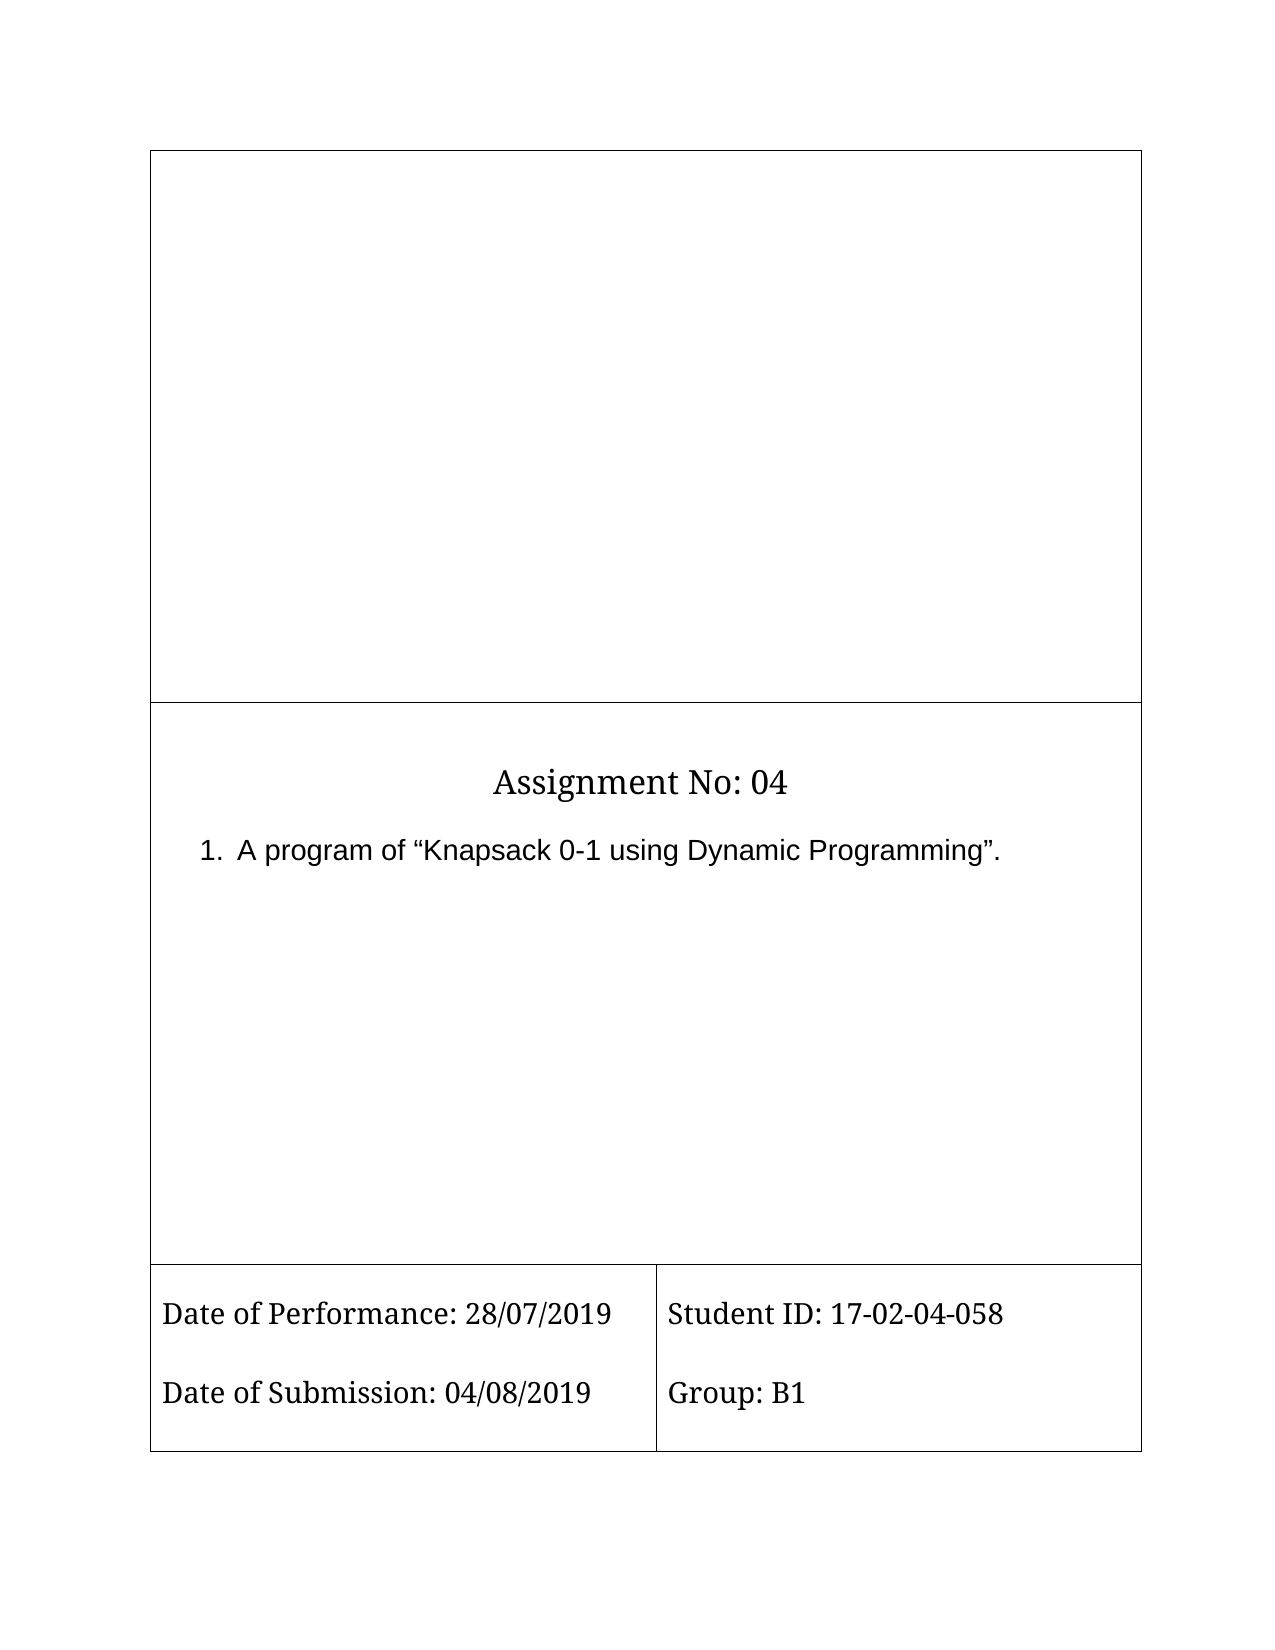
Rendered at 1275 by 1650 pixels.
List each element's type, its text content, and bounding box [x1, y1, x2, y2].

table_cell Date of Performance: 28/07/2019 Date of Submission: 04/08/2019 [151, 1265, 656, 1451]
table_cell Assignment No: 04 A program of “Knapsack 0-1 using Dynamic Programming”. [151, 703, 1141, 1264]
table_header [151, 151, 1141, 702]
table_cell Student ID: 17-02-04-058 Group: B1 [657, 1265, 1141, 1451]
